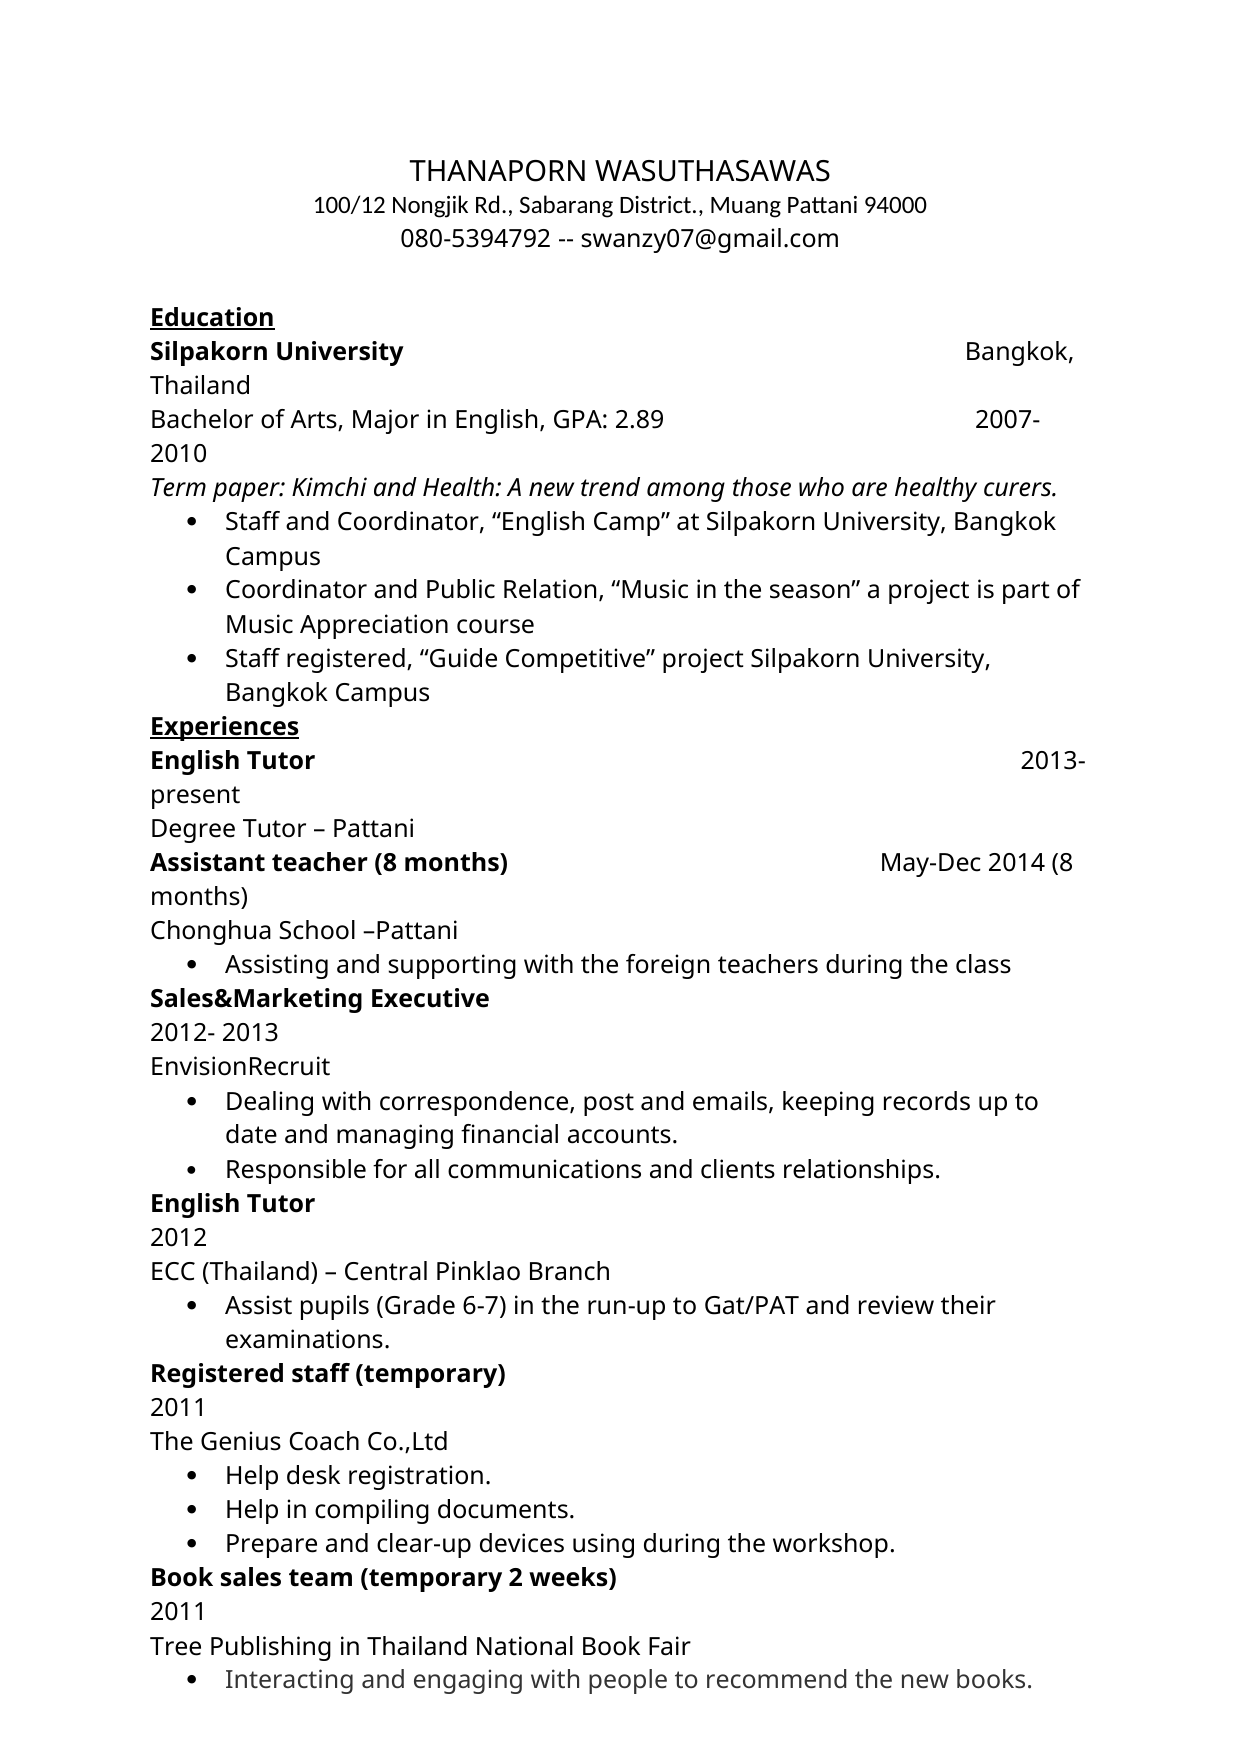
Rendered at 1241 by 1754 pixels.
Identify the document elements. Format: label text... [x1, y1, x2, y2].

text Book sales team (temporary 2 weeks) 2011 [150, 1560, 1090, 1628]
text Chonghua School –Pattani [150, 913, 1090, 947]
list Prepare and clear-up devices using during the workshop. [187, 1526, 1090, 1560]
list Help desk registration. [187, 1458, 1090, 1492]
list Staff and Coordinator, “English Camp” at Silpakorn University, Bangkok Campus [187, 504, 1090, 572]
text English Tutor 2012 [150, 1185, 1090, 1253]
list Help in compiling documents. [187, 1492, 1090, 1526]
text The Genius Coach Co.,Ltd [150, 1424, 1090, 1458]
text EnvisionRecruit [150, 1049, 1090, 1083]
text Bachelor of Arts, Major in English, GPA: 2.89 2007-2010 [150, 402, 1090, 470]
list Responsible for all communications and clients relationships. [187, 1151, 1090, 1185]
list Staff registered, “Guide Competitive” project Silpakorn University, Bangkok Campus [187, 640, 1090, 708]
list Coordinator and Public Relation, “Music in the season” a project is part of Music Appreciation course [187, 572, 1090, 640]
text ECC (Thailand) – Central Pinklao Branch [150, 1253, 1090, 1287]
text THANAPORN WASUTHASAWAS [150, 150, 1090, 190]
text Degree Tutor – Pattani [150, 811, 1090, 845]
text 100/12 Nongjik Rd., Sabarang District., Muang Pattani 94000 [150, 190, 1090, 220]
text Silpakorn University Bangkok, Thailand [150, 334, 1090, 402]
text Assistant teacher (8 months) May-Dec 2014 (8 months) [150, 845, 1090, 913]
text English Tutor 2013-present [150, 742, 1090, 811]
list Interacting and engaging with people to recommend the new books. [187, 1662, 1090, 1696]
text Experiences [150, 708, 1090, 742]
text 080-5394792 -- swanzy07@gmail.com [150, 220, 1090, 254]
text Sales&Marketing Executive 2012- 2013 [150, 981, 1090, 1049]
list Assisting and supporting with the foreign teachers during the class [187, 947, 1090, 981]
text Term paper: Kimchi and Health: A new trend among those who are healthy curers. [150, 470, 1090, 504]
list Dealing with correspondence, post and emails, keeping records up to date and managing financial accounts. [187, 1083, 1090, 1151]
text Tree Publishing in Thailand National Book Fair [150, 1628, 1090, 1662]
text Registered staff (temporary) 2011 [150, 1356, 1090, 1424]
text Education [150, 300, 1090, 334]
list Assist pupils (Grade 6-7) in the run-up to Gat/PAT and review their examinations. [187, 1287, 1090, 1356]
